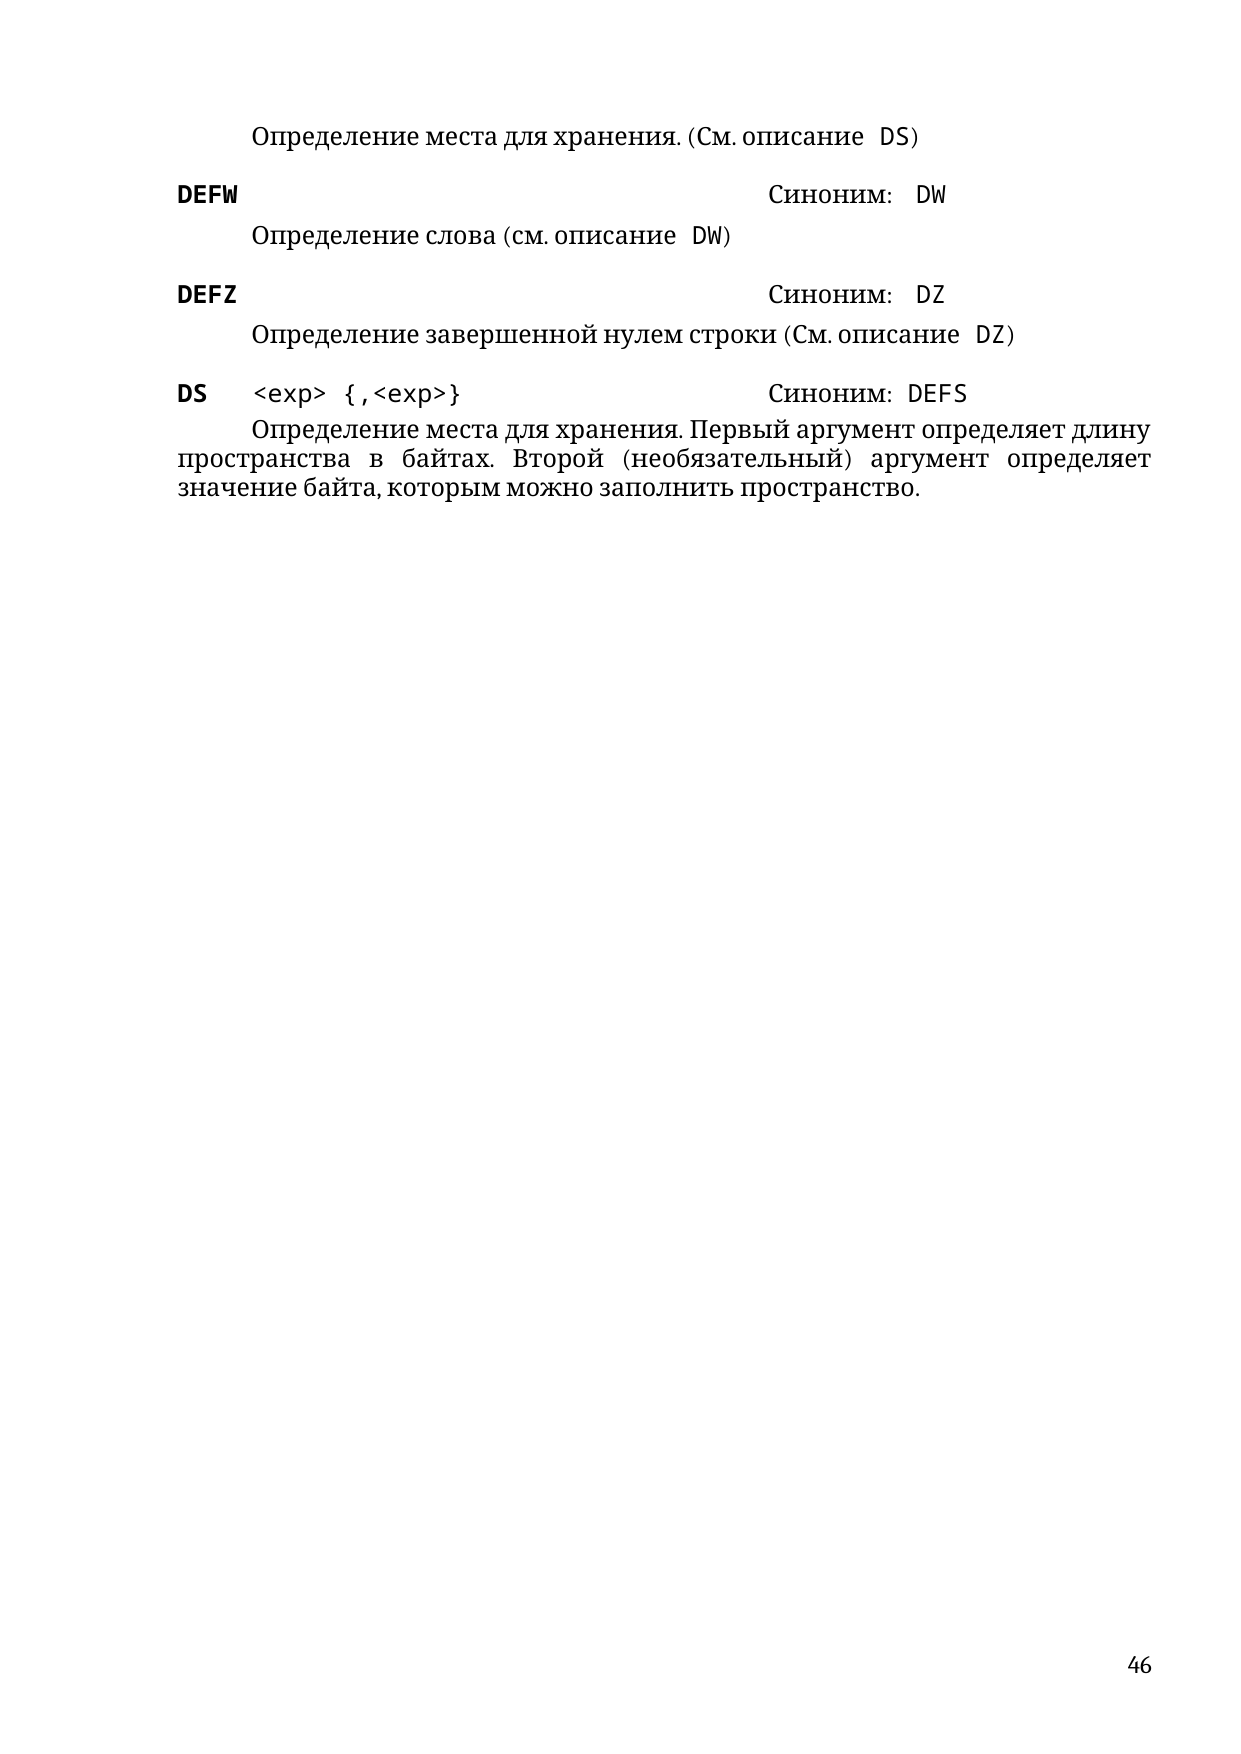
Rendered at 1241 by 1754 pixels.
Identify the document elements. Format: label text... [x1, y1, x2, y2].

text DEFZ Синоним: DZ [177, 277, 1152, 311]
text Определение завершенной нулем строки (См. описание DZ) [177, 317, 1152, 351]
text Определение слова (см. описание DW) [177, 217, 1152, 252]
text DEFW Синоним: DW [177, 177, 1152, 211]
text DS <exp> {,<exp>} Синоним: DEFS [177, 376, 1152, 410]
text Определение места для хранения. (См. описание DS) [177, 118, 1152, 152]
text Определение места для хранения. Первый аргумент определяет длину пространства в байтах. Второй (необязательный) аргумент определяет значение байта, которым можно заполнить пространство. [177, 416, 1152, 502]
